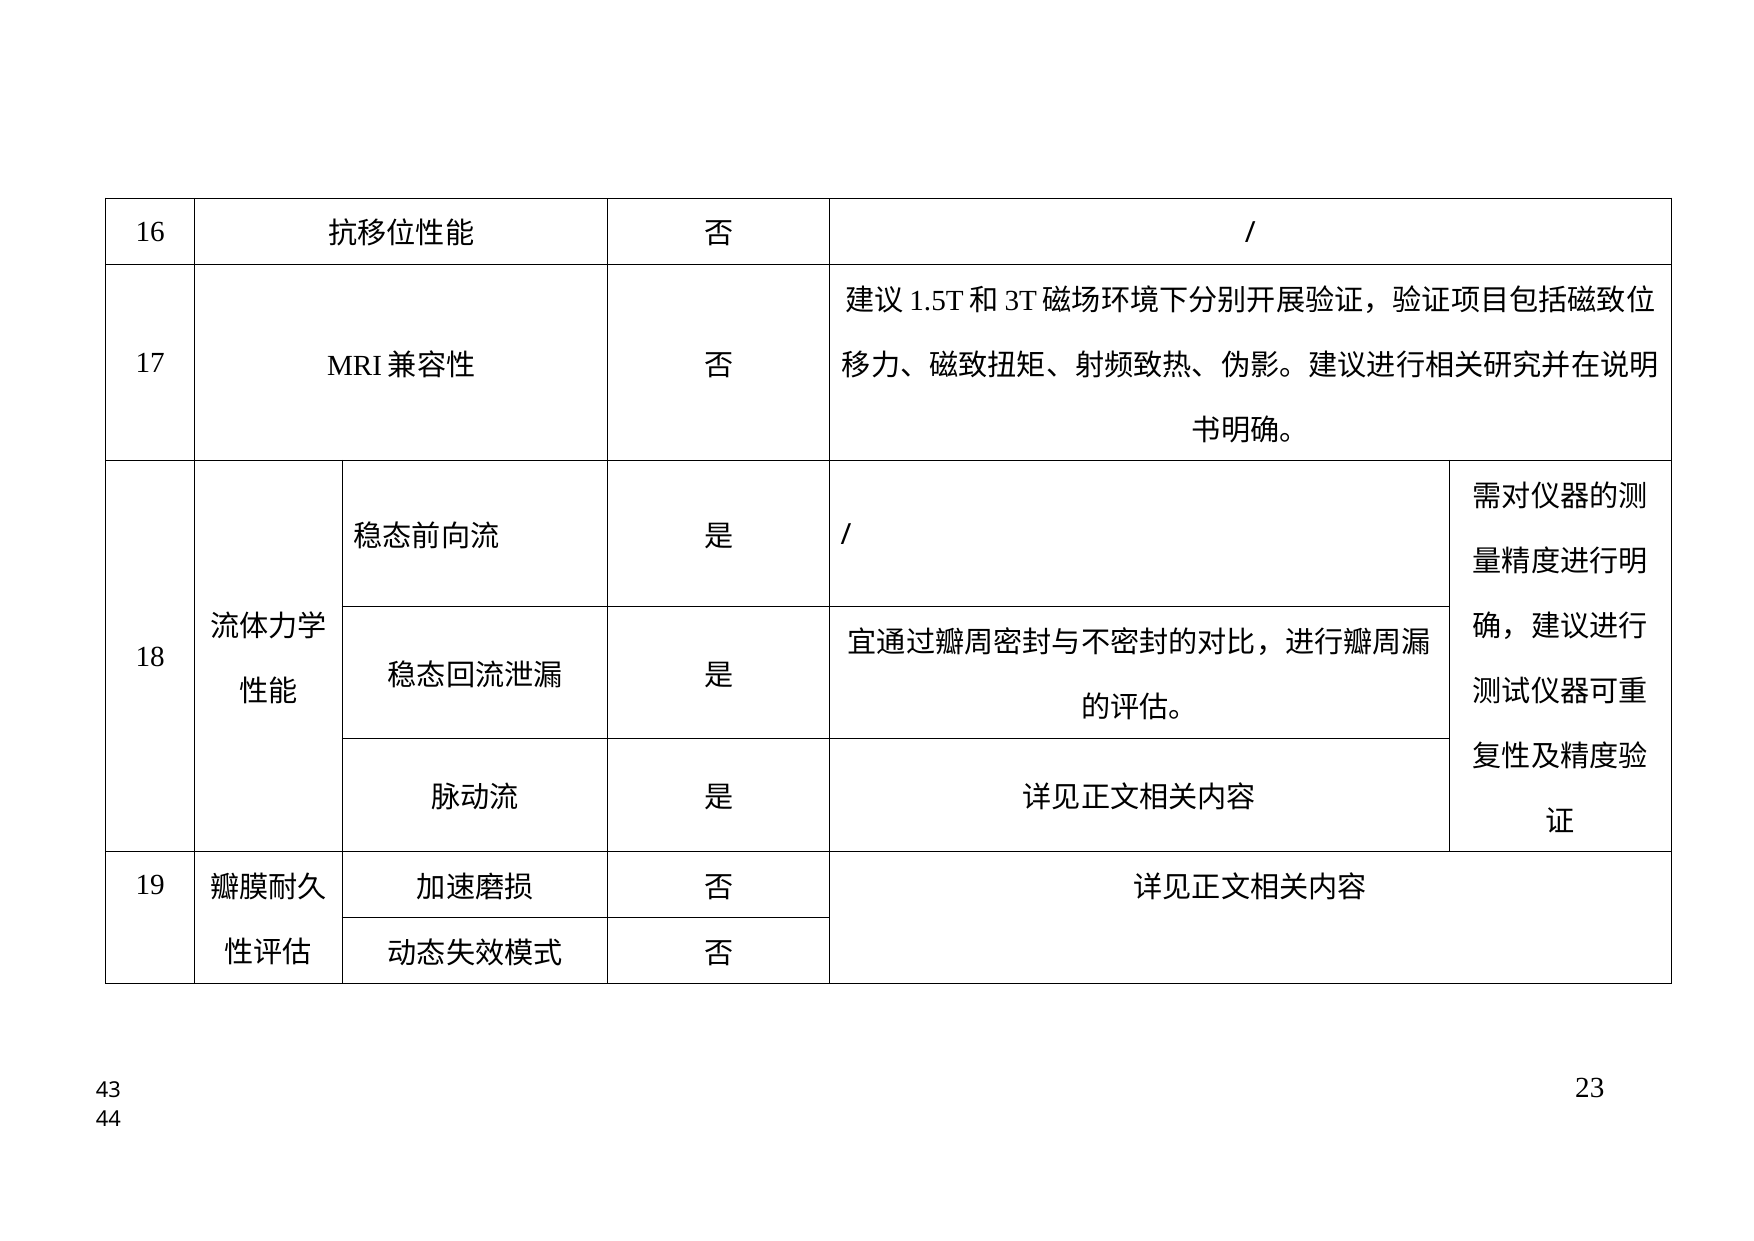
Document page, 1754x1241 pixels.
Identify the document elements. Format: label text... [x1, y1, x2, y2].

table_cell 是 [608, 607, 829, 738]
table_cell 17 [106, 265, 194, 460]
table_cell 否 [608, 265, 829, 460]
table_cell 抗移位性能 [195, 199, 607, 264]
table_cell / [830, 461, 1449, 606]
table_cell MRI兼容性 [195, 265, 607, 460]
table_cell / [830, 199, 1671, 264]
table_cell 否 [608, 199, 829, 264]
table_cell 详见正文相关内容 [830, 739, 1449, 851]
table_cell 动态失效模式 [343, 918, 607, 983]
table_cell 需对仪器的测量精度进行明确，建议进行测试仪器可重复性及精度验证 [1450, 461, 1671, 851]
table_cell 脉动流 [343, 739, 607, 851]
table_cell 是 [608, 461, 829, 606]
table_cell 流体力学性能 [195, 461, 342, 851]
table_cell 稳态前向流 [343, 461, 607, 606]
table_cell 否 [608, 918, 829, 983]
table_cell 18 [106, 461, 194, 851]
table_cell 19 [106, 852, 194, 983]
table_cell 稳态回流泄漏 [343, 607, 607, 738]
table_cell 否 [608, 852, 829, 917]
table_cell 加速磨损 [343, 852, 607, 917]
table_cell 建议1.5T和3T磁场环境下分别开展验证，验证项目包括磁致位移力、磁致扭矩、射频致热、伪影。建议进行相关研究并在说明书明确。 [830, 265, 1671, 460]
table_cell 16 [106, 199, 194, 264]
table_cell 瓣膜耐久性评估 [195, 852, 342, 983]
table_cell 是 [608, 739, 829, 851]
table_cell 宜通过瓣周密封与不密封的对比，进行瓣周漏的评估。 [830, 607, 1449, 738]
table_cell 详见正文相关内容 [830, 852, 1671, 983]
